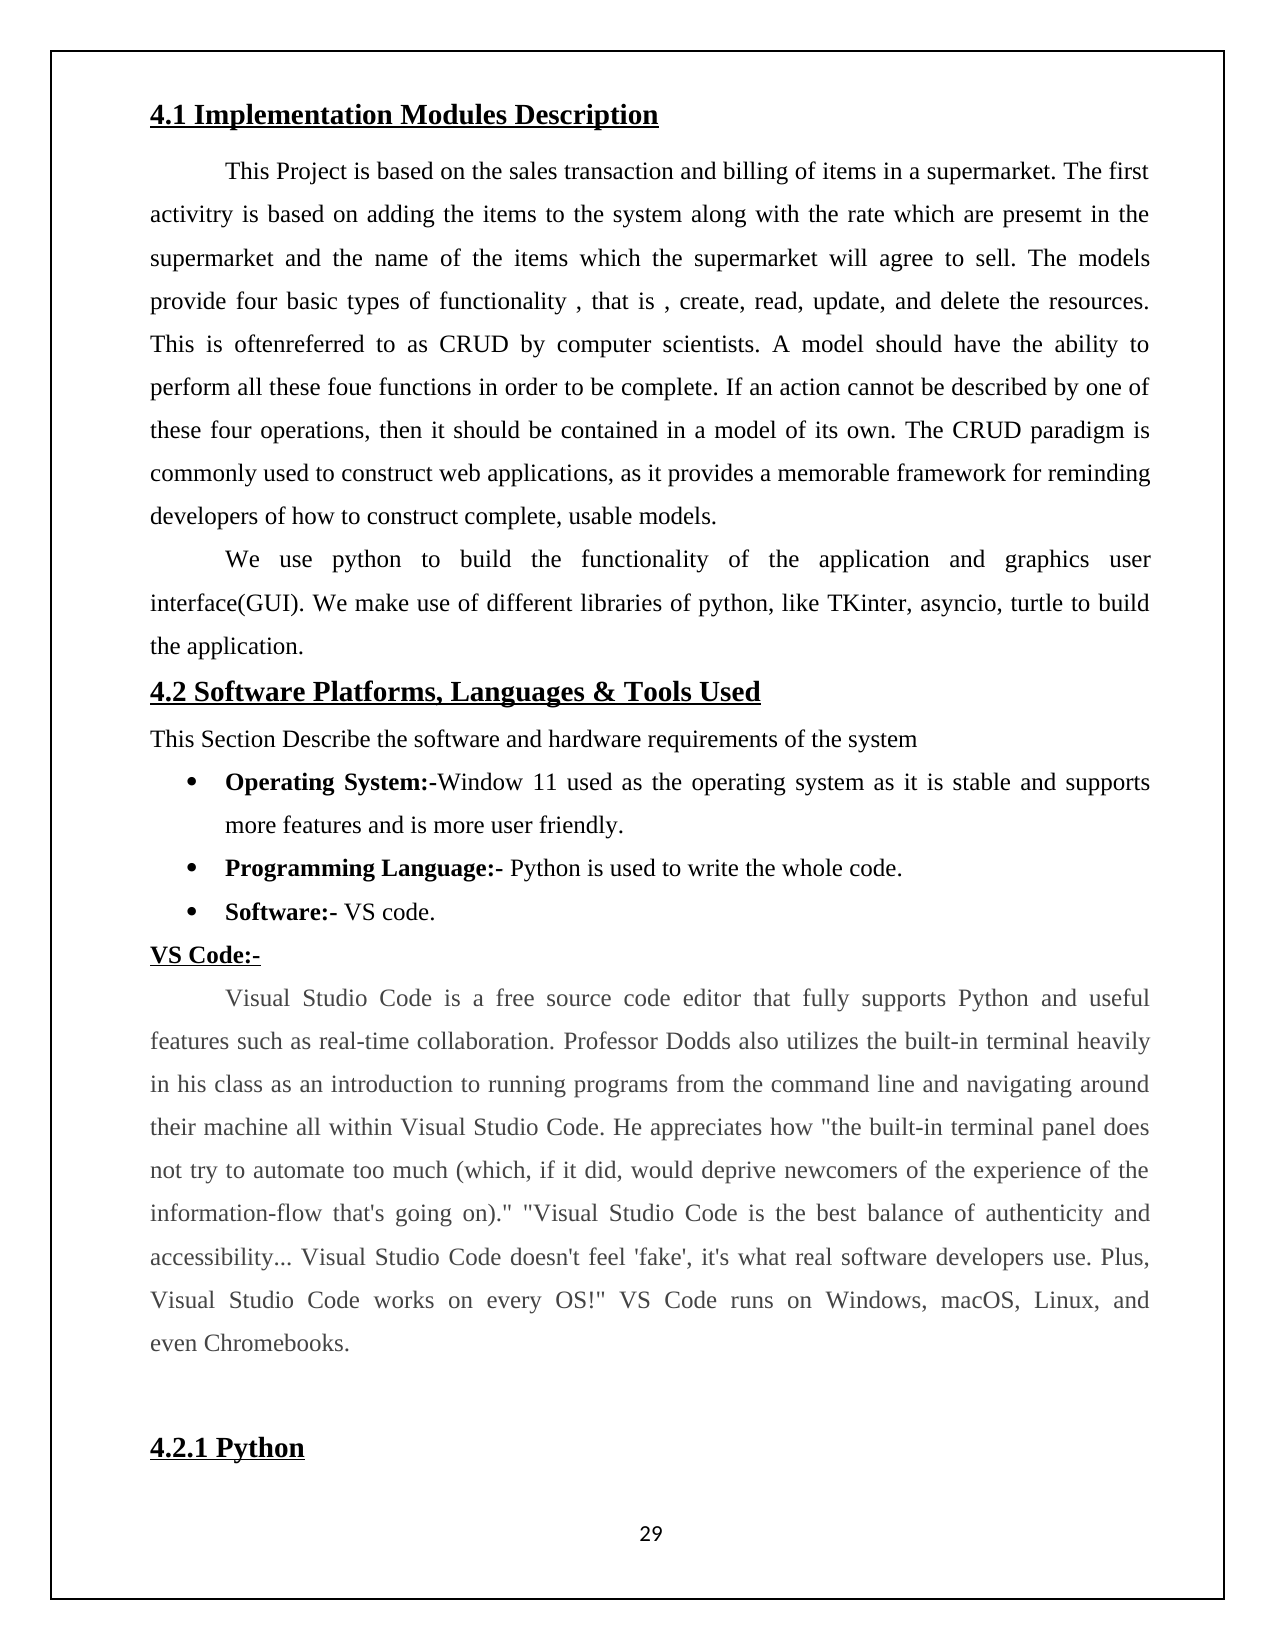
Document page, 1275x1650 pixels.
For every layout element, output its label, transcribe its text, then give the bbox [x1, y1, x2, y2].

text We use python to build the functionality of the application and graphics user interface(GUI). We make use of different libraries of python, like TKinter, asyncio, turtle to build the application. [150, 544, 1152, 659]
text 4.1 Implementation Modules Description [150, 97, 1152, 131]
text 4.2.1 Python [150, 1430, 1152, 1463]
list Programming Language:- Python is used to write the whole code. [187, 853, 1152, 882]
text Visual Studio Code is a free source code editor that fully supports Python and useful features such as real-time collaboration. Professor Dodds also utilizes the built-in terminal heavily in his class as an introduction to running programs from the command line and navigating around their machine all within Visual Studio Code. He appreciates how "the built-in terminal panel does not try to automate too much (which, if it did, would deprive newcomers of the experience of the information-flow that's going on)." "Visual Studio Code is the best balance of authenticity and accessibility... Visual Studio Code doesn't feel 'fake', it's what real software developers use. Plus, Visual Studio Code works on every OS!" VS Code runs on Windows, macOS, Linux, and even Chromebooks. [150, 983, 1152, 1357]
text This Project is based on the sales transaction and billing of items in a supermarket. The first activitry is based on adding the items to the system along with the rate which are presemt in the supermarket and the name of the items which the supermarket will agree to sell. The models provide four basic types of functionality , that is , create, read, update, and delete the resources. This is oftenreferred to as CRUD by computer scientists. A model should have the ability to perform all these foue functions in order to be complete. If an action cannot be described by one of these four operations, then it should be contained in a model of its own. The CRUD paradigm is commonly used to construct web applications, as it provides a memorable framework for reminding developers of how to construct complete, usable models. [150, 156, 1152, 530]
text This Section Describe the software and hardware requirements of the system [150, 724, 1152, 753]
list Operating System:-Window 11 used as the operating system as it is stable and supports more features and is more user friendly. [187, 767, 1152, 839]
text VS Code:- [150, 940, 1152, 968]
text 4.2 Software Platforms, Languages & Tools Used [150, 674, 1152, 707]
list Software:- VS code. [187, 897, 1152, 925]
